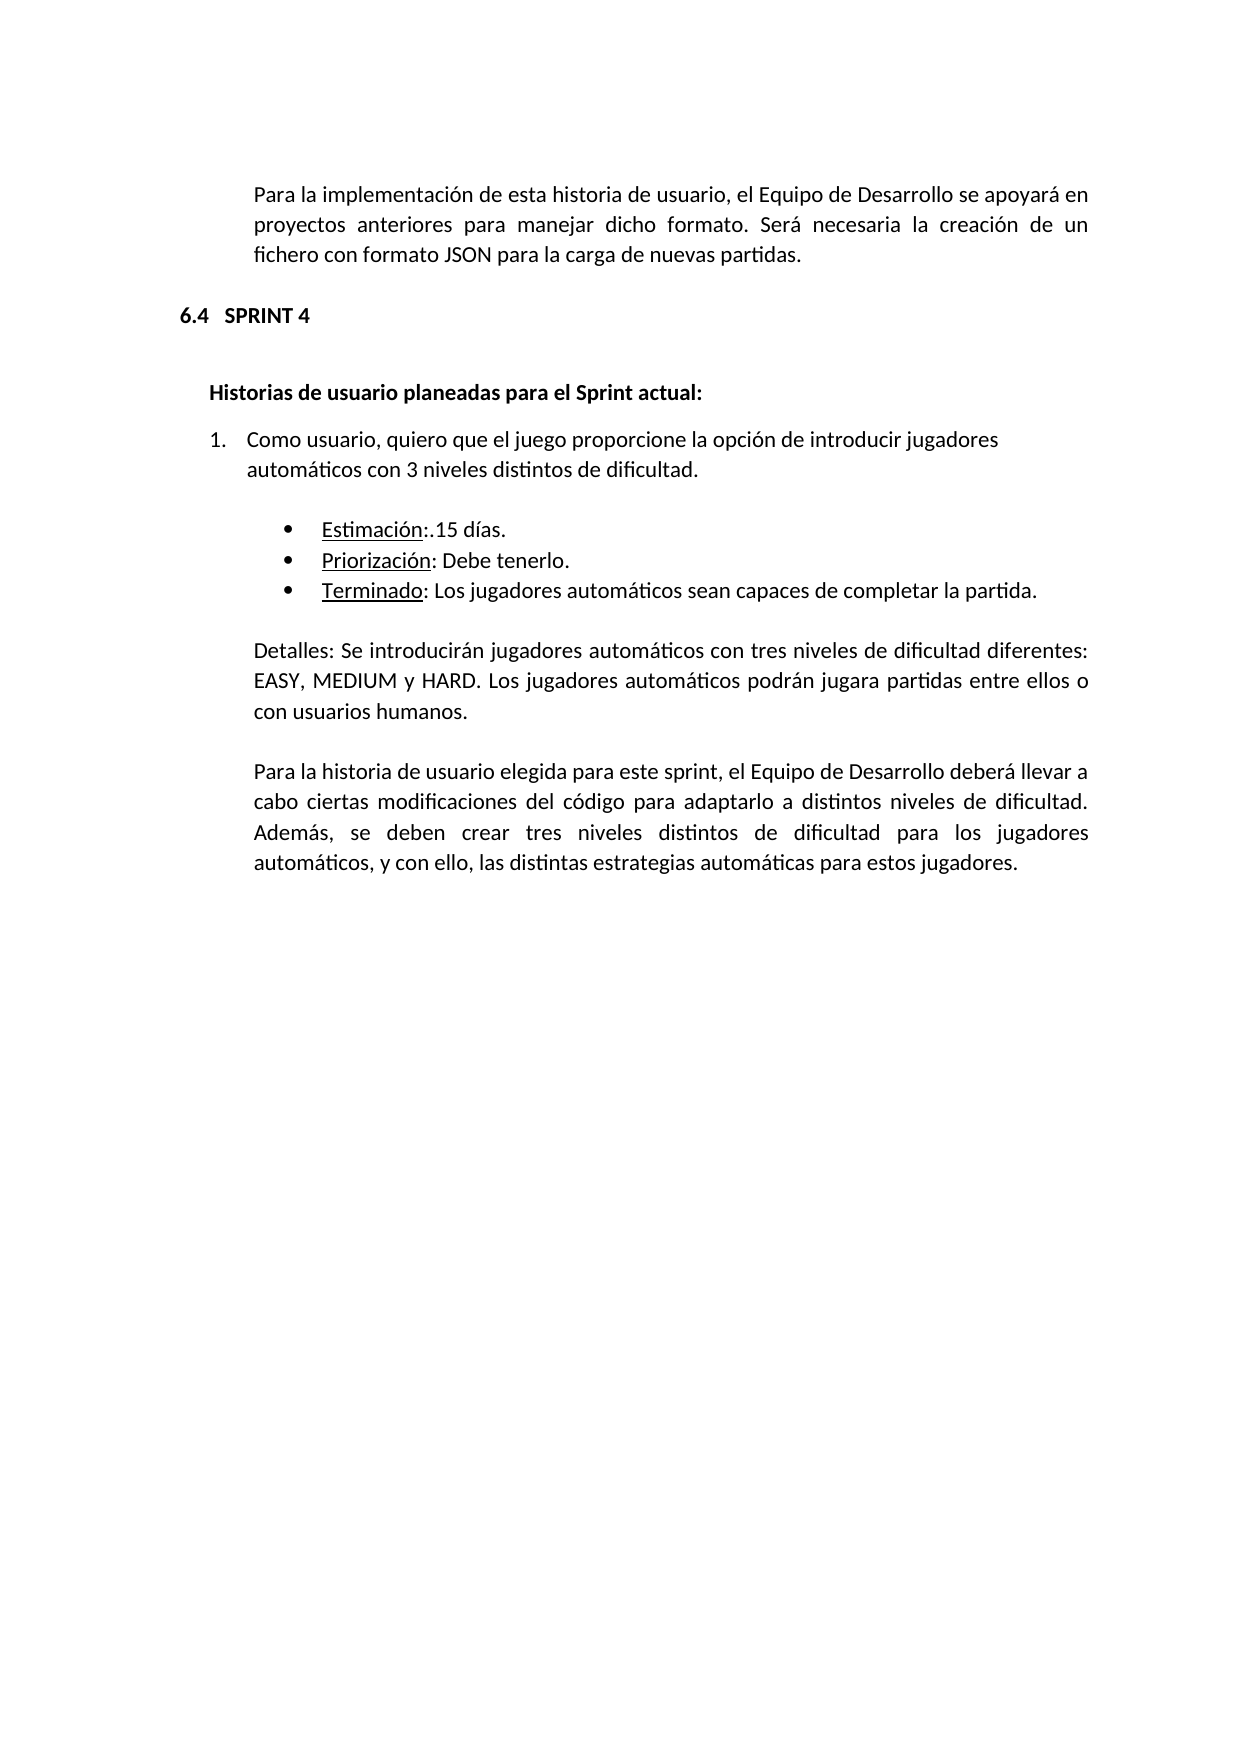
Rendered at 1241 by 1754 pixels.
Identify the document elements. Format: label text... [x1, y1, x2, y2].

list Detalles: Se introducirán jugadores automáticos con tres niveles de dificultad diferentes: EASY, MEDIUM y HARD. Los jugadores automáticos podrán jugara partidas entre ellos o con usuarios humanos. [253, 636, 1090, 725]
text Historias de usuario planeadas para el Sprint actual: [209, 378, 1090, 406]
list SPRINT 4 [179, 301, 1090, 329]
list Terminado: Los jugadores automáticos sean capaces de completar la partida. [284, 576, 1090, 604]
list Para la implementación de esta historia de usuario, el Equipo de Desarrollo se apoyará en proyectos anteriores para manejar dicho formato. Será necesaria la creación de un fichero con formato JSON para la carga de nuevas partidas. [253, 180, 1090, 269]
list Para la historia de usuario elegida para este sprint, el Equipo de Desarrollo deberá llevar a cabo ciertas modificaciones del código para adaptarlo a distintos niveles de dificultad. Además, se deben crear tres niveles distintos de dificultad para los jugadores automáticos, y con ello, las distintas estrategias automáticas para estos jugadores. [253, 757, 1090, 876]
list Priorización: Debe tenerlo. [284, 546, 1090, 574]
list Como usuario, quiero que el juego proporcione la opción de introducir jugadores automáticos con 3 niveles distintos de dificultad. [209, 425, 1090, 483]
list Estimación:.15 días. [284, 516, 1090, 544]
